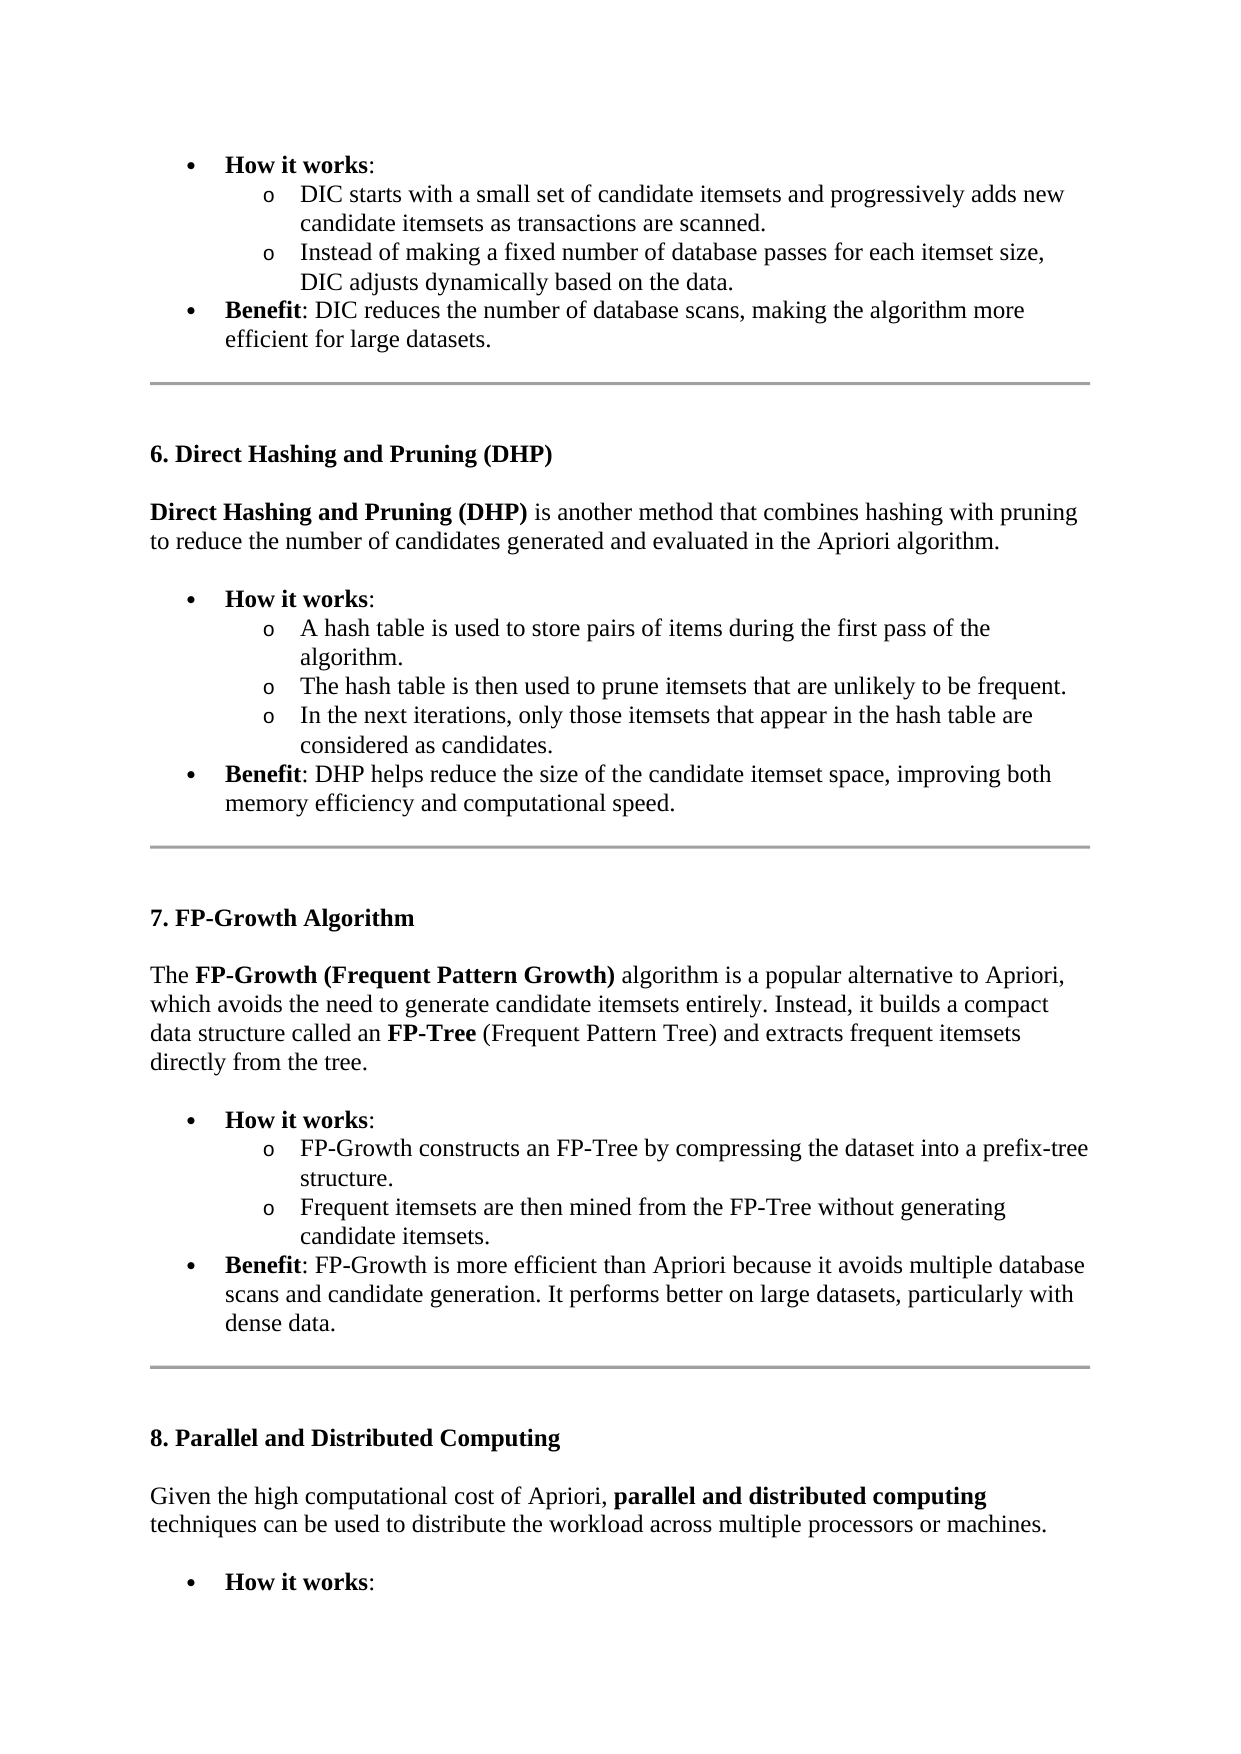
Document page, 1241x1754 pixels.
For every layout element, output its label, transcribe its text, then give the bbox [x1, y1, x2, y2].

text 8. Parallel and Distributed Computing [150, 1423, 1090, 1452]
list How it works: [187, 1105, 1090, 1133]
list Frequent itemsets are then mined from the FP-Tree without generating candidate itemsets. [262, 1192, 1090, 1250]
list How it works: [187, 584, 1090, 613]
list In the next iterations, only those itemsets that appear in the hash table are considered as candidates. [262, 701, 1090, 759]
list DIC starts with a small set of candidate itemsets and progressively adds new candidate itemsets as transactions are scanned. [262, 179, 1090, 237]
text Direct Hashing and Pruning (DHP) is another method that combines hashing with pruning to reduce the number of candidates generated and evaluated in the Apriori algorithm. [150, 497, 1090, 555]
list A hash table is used to store pairs of items during the first pass of the algorithm. [262, 613, 1090, 671]
list The hash table is then used to prune itemsets that are unlikely to be frequent. [262, 671, 1090, 701]
list How it works: [187, 1567, 1090, 1596]
text The FP-Growth (Frequent Pattern Growth) algorithm is a popular alternative to Apriori, which avoids the need to generate candidate itemsets entirely. Instead, it builds a compact data structure called an FP-Tree (Frequent Pattern Tree) and extracts frequent itemsets directly from the tree. [150, 961, 1090, 1076]
text 7. FP-Growth Algorithm [150, 903, 1090, 931]
text 6. Direct Hashing and Pruning (DHP) [150, 439, 1090, 468]
text Given the high computational cost of Apriori, parallel and distributed computing techniques can be used to distribute the workload across multiple processors or machines. [150, 1481, 1090, 1538]
list Benefit: FP-Growth is more efficient than Apriori because it avoids multiple database scans and candidate generation. It performs better on large datasets, particularly with dense data. [187, 1250, 1090, 1336]
list FP-Growth constructs an FP-Tree by compressing the dataset into a prefix-tree structure. [262, 1133, 1090, 1192]
list Benefit: DHP helps reduce the size of the candidate itemset space, improving both memory efficiency and computational speed. [187, 759, 1090, 816]
list How it works: [187, 150, 1090, 179]
list Instead of making a fixed number of database passes for each itemset size, DIC adjusts dynamically based on the data. [262, 237, 1090, 295]
list Benefit: DIC reduces the number of database scans, making the algorithm more efficient for large datasets. [187, 295, 1090, 353]
